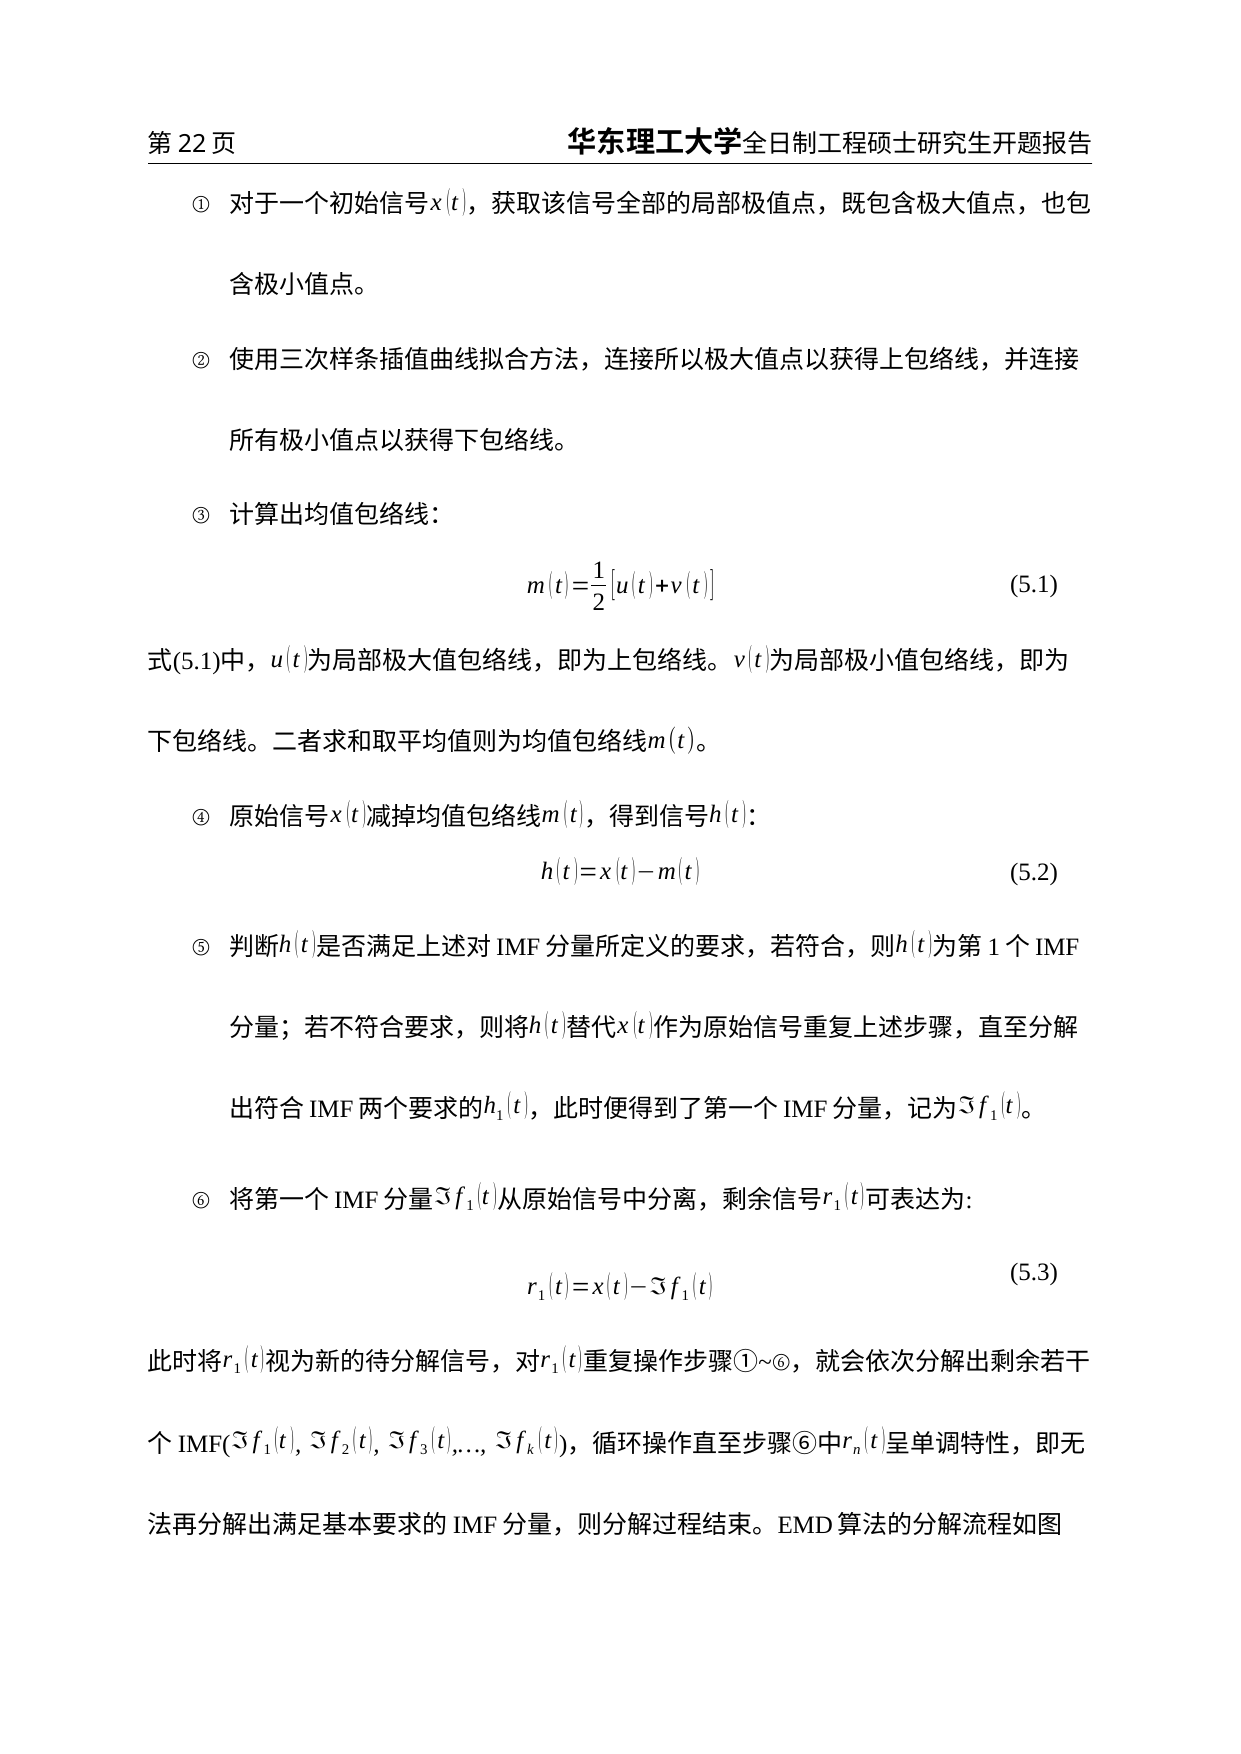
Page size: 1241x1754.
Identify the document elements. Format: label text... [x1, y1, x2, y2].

text 式(5.1)中，为局部极大值包络线，即为上包络线。为局部极小值包络线，即为下包络线。二者求和取平均值则为均值包络线。 [148, 626, 1092, 772]
list 使用三次样条插值曲线拟合方法，连接所以极大值点以获得上包络线，并连接所有极小值点以获得下包络线。 [191, 325, 1092, 471]
list 将第一个IMF分量从原始信号中分离，剩余信号可表达为: [191, 1165, 1092, 1230]
list 计算出均值包络线： [191, 480, 1092, 545]
text (5.3) [148, 1255, 1092, 1320]
list 判断是否满足上述对IMF分量所定义的要求，若符合，则为第1个IMF分量；若不符合要求，则将替代作为原始信号重复上述步骤，直至分解出符合IMF两个要求的，此时便得到了第一个IMF分量，记为。 [191, 912, 1092, 1139]
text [148, 1327, 1092, 1555]
list 对于一个初始信号，获取该信号全部的局部极值点，既包含极大值点，也包含极小值点。 [191, 169, 1092, 316]
text (5.1) [148, 554, 1092, 619]
text (5.2) [148, 856, 1092, 888]
list 原始信号减掉均值包络线，得到信号： [191, 782, 1092, 847]
